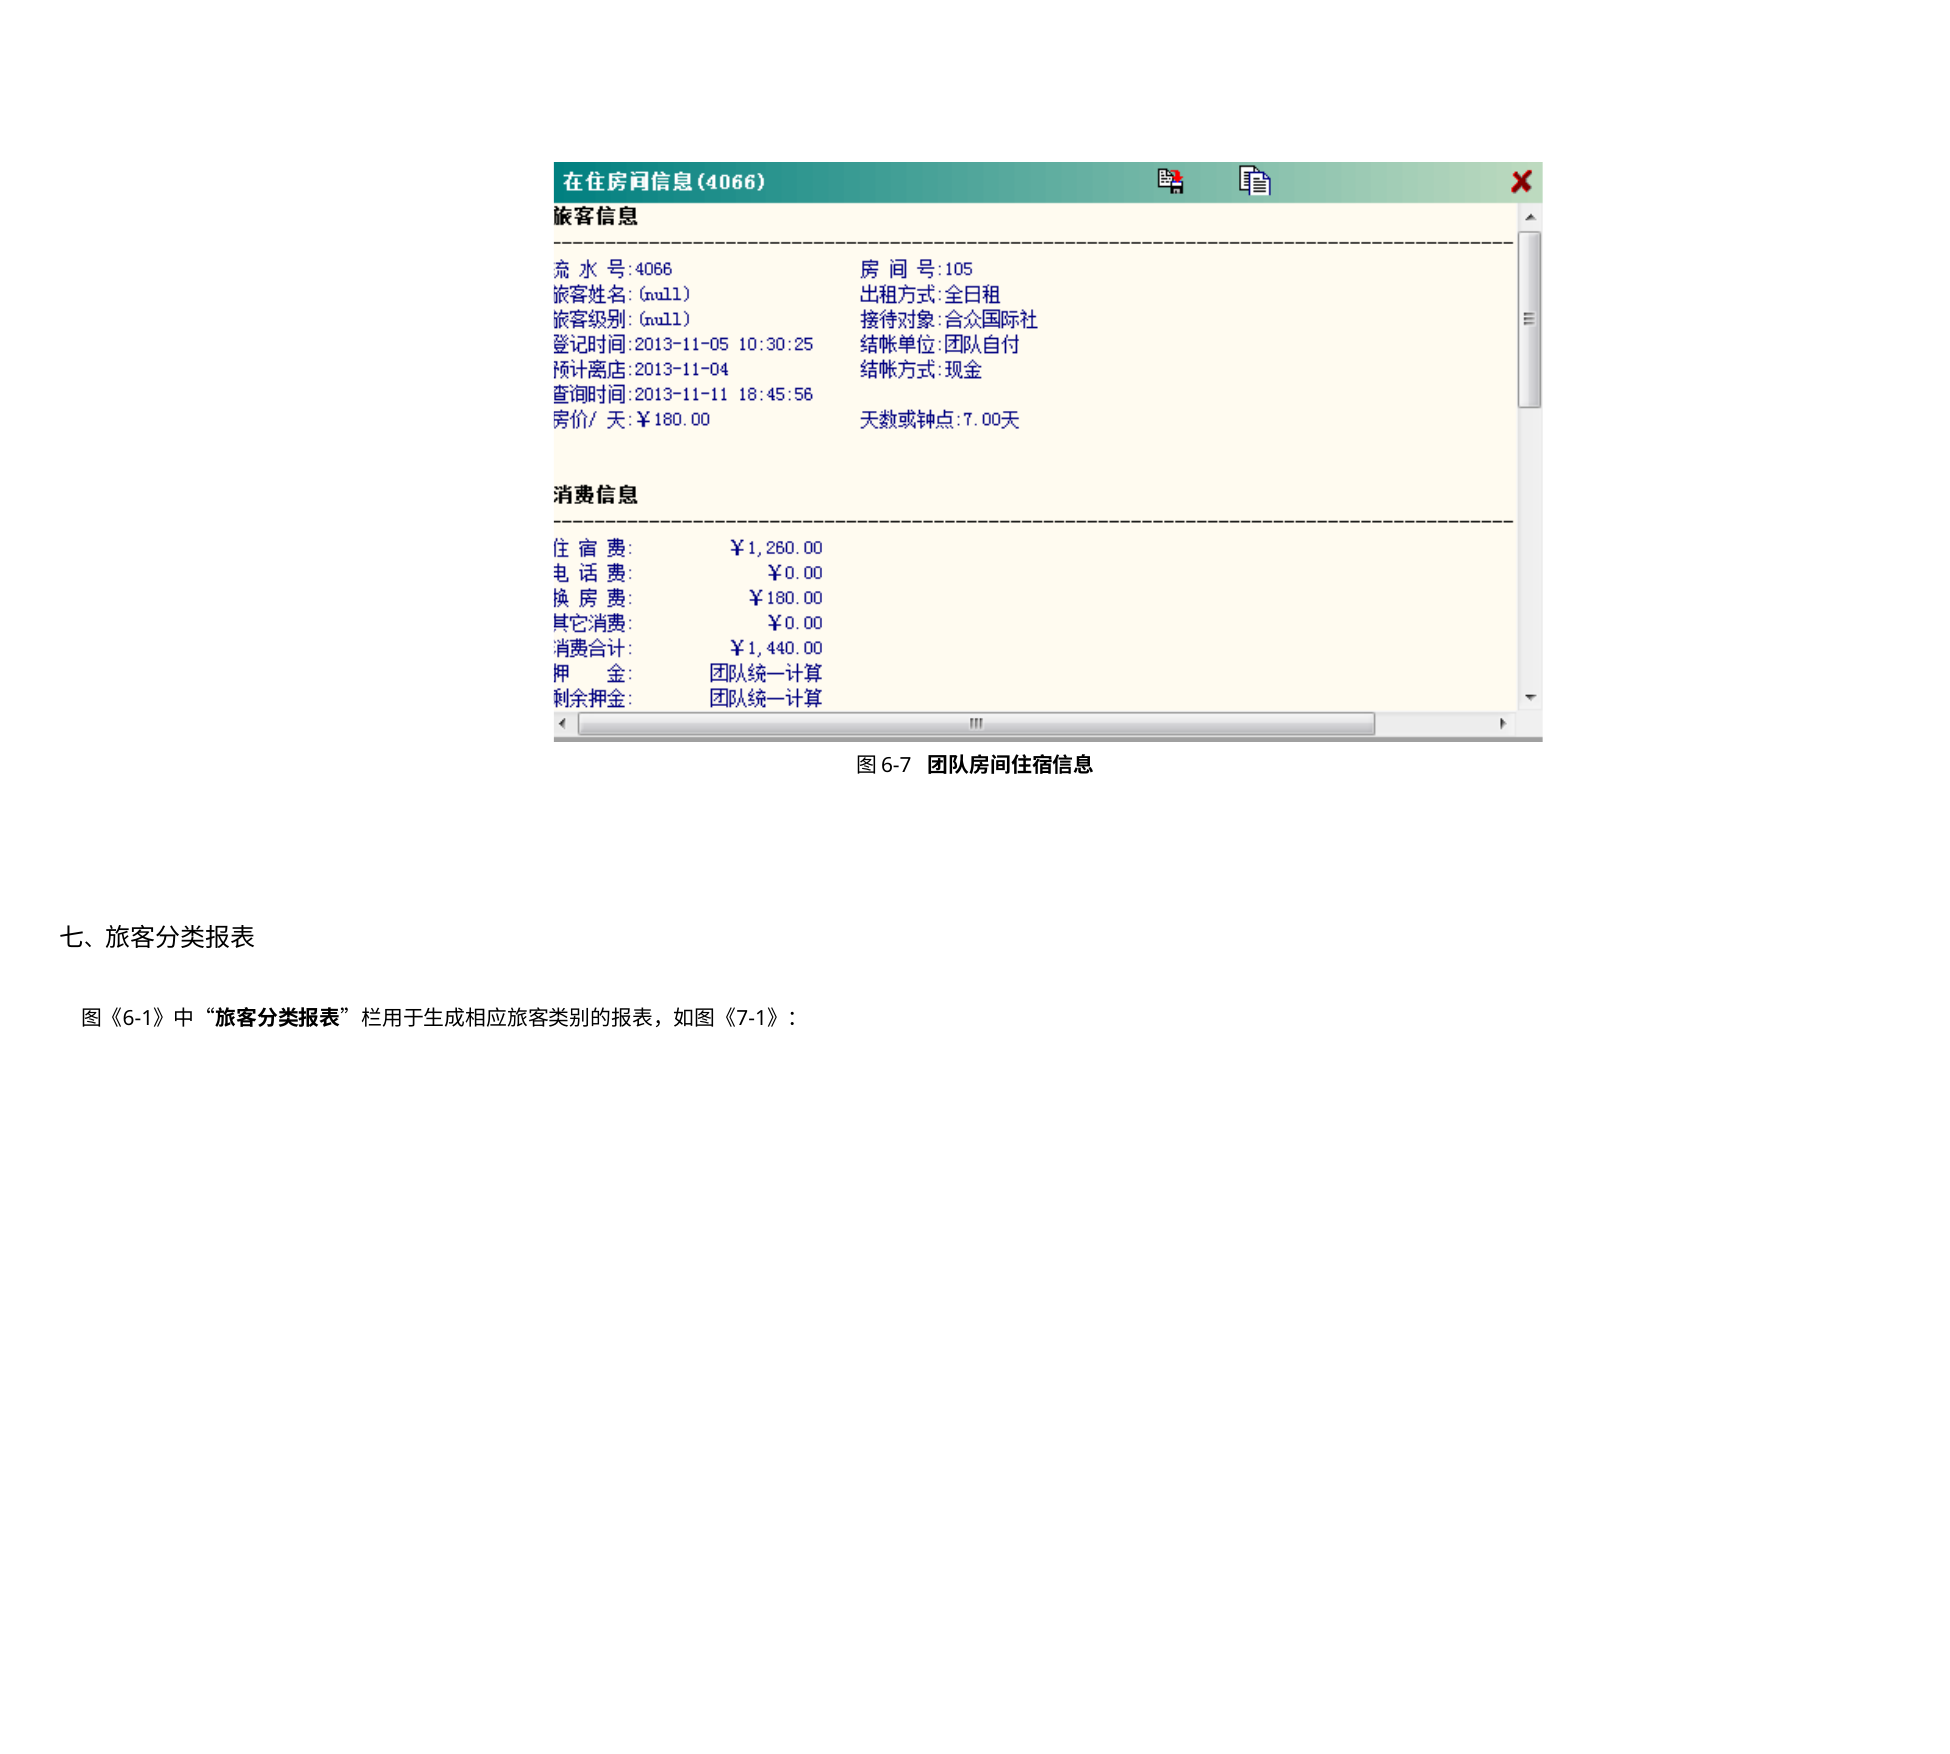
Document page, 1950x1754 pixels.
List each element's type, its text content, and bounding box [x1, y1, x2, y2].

picture [553, 162, 1543, 742]
table_cell 图6-7 团队房间住宿信息 [554, 747, 1396, 779]
text 七、旅客分类报表 图《6-1》中“旅客分类报表”栏用于生成相应旅客类别的报表，如图《7-1》： [59, 870, 1891, 1033]
table_header [554, 742, 1396, 747]
